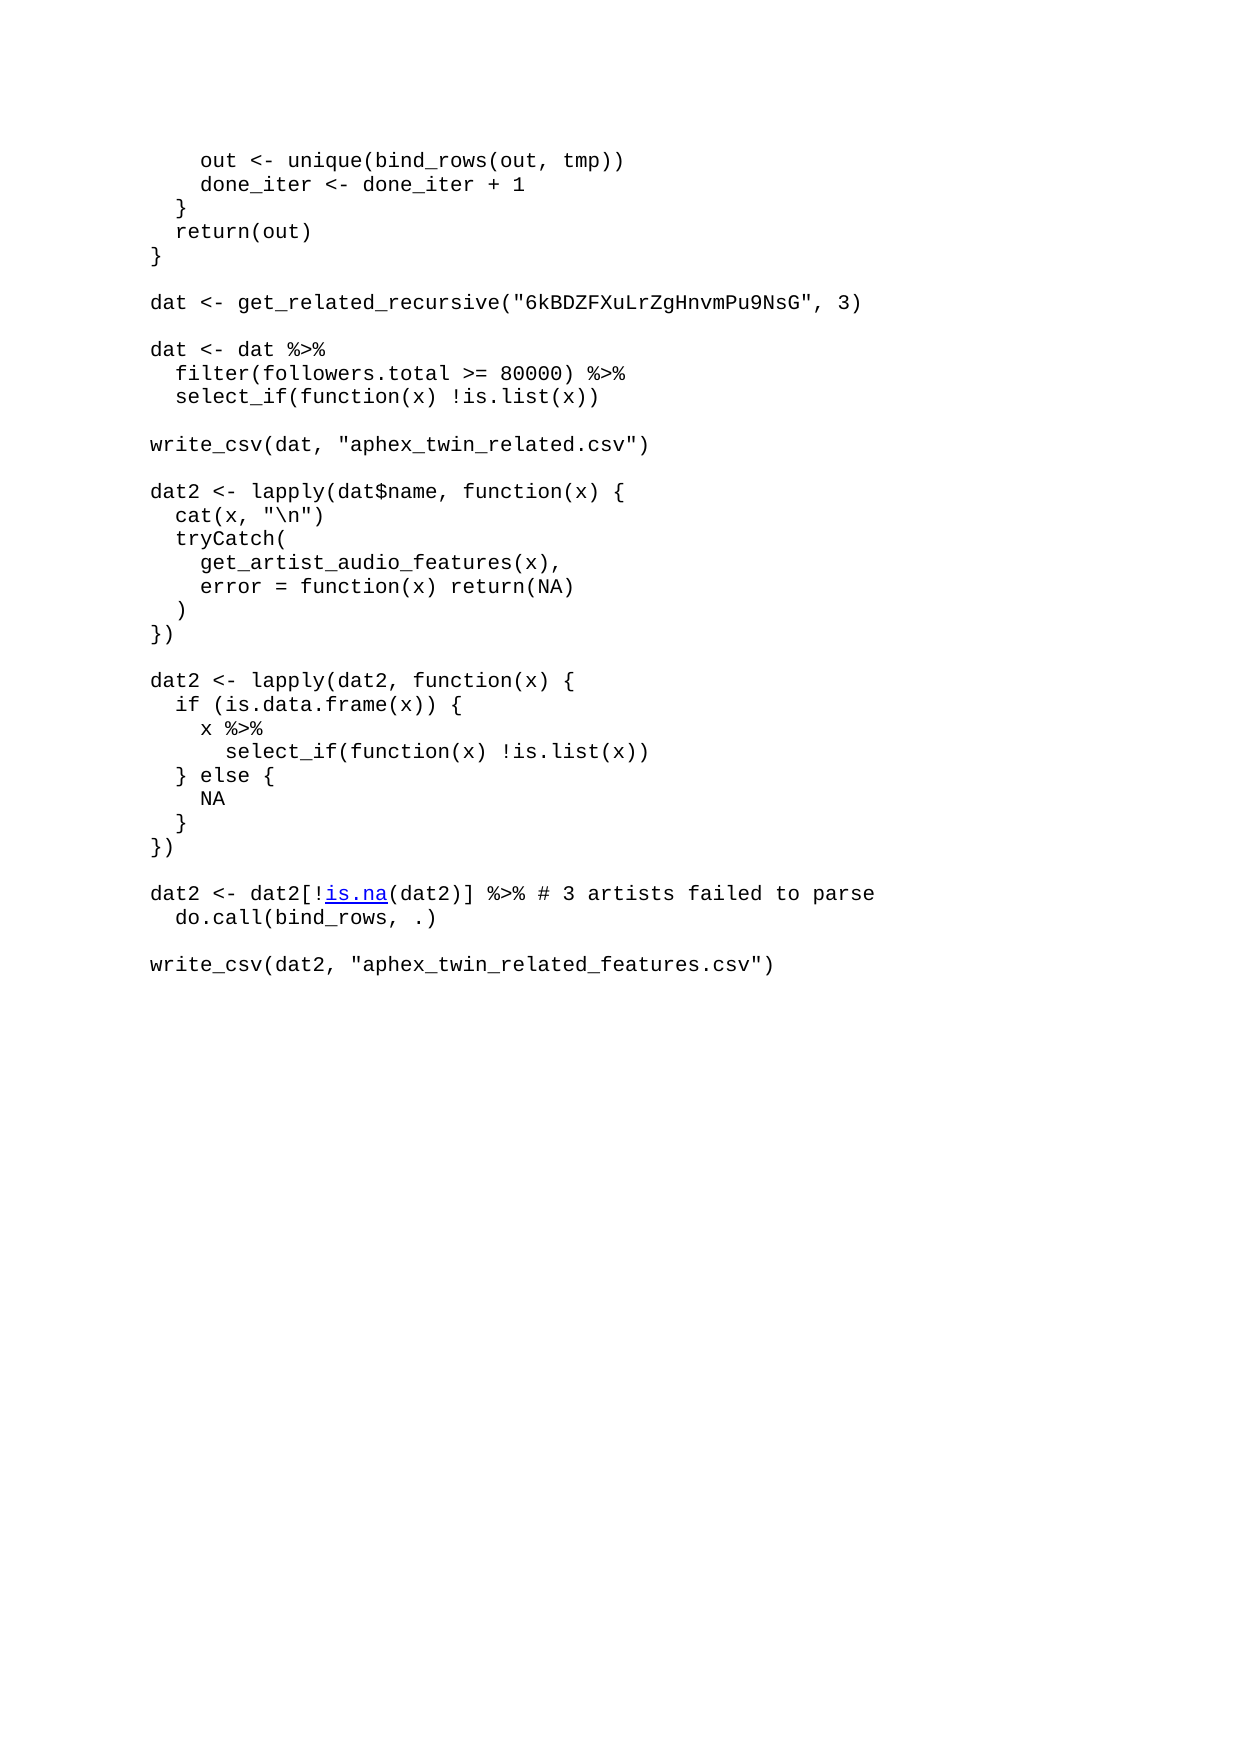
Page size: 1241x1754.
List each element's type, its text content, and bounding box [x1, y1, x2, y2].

text x %>% [150, 717, 1090, 741]
text done_iter <- done_iter + 1 [150, 174, 1090, 197]
text dat <- get_related_recursive("6kBDZFXuLrZgHnvmPu9NsG", 3) [150, 292, 1090, 316]
text } else { [150, 765, 1090, 788]
text if (is.data.frame(x)) { [150, 694, 1090, 717]
text dat <- dat %>% [150, 339, 1090, 363]
text dat2 <- lapply(dat2, function(x) { [150, 670, 1090, 694]
text return(out) [150, 221, 1090, 244]
text dat2 <- dat2[!is.na(dat2)] %>% # 3 artists failed to parse [150, 883, 1090, 907]
text }) [150, 836, 1090, 859]
text get_artist_audio_features(x), [150, 552, 1090, 576]
text do.call(bind_rows, .) [150, 907, 1090, 930]
text select_if(function(x) !is.list(x)) [150, 741, 1090, 765]
text write_csv(dat, "aphex_twin_related.csv") [150, 434, 1090, 457]
text out <- unique(bind_rows(out, tmp)) [150, 150, 1090, 174]
text } [150, 197, 1090, 221]
text error = function(x) return(NA) [150, 576, 1090, 599]
text filter(followers.total >= 80000) %>% [150, 363, 1090, 386]
text NA [150, 788, 1090, 812]
text write_csv(dat2, "aphex_twin_related_features.csv") [150, 954, 1090, 978]
text dat2 <- lapply(dat$name, function(x) { [150, 481, 1090, 505]
text select_if(function(x) !is.list(x)) [150, 386, 1090, 410]
text } [150, 244, 1090, 268]
text }) [150, 623, 1090, 647]
text tryCatch( [150, 528, 1090, 552]
text ) [150, 599, 1090, 623]
text cat(x, "\n") [150, 505, 1090, 528]
text } [150, 812, 1090, 836]
